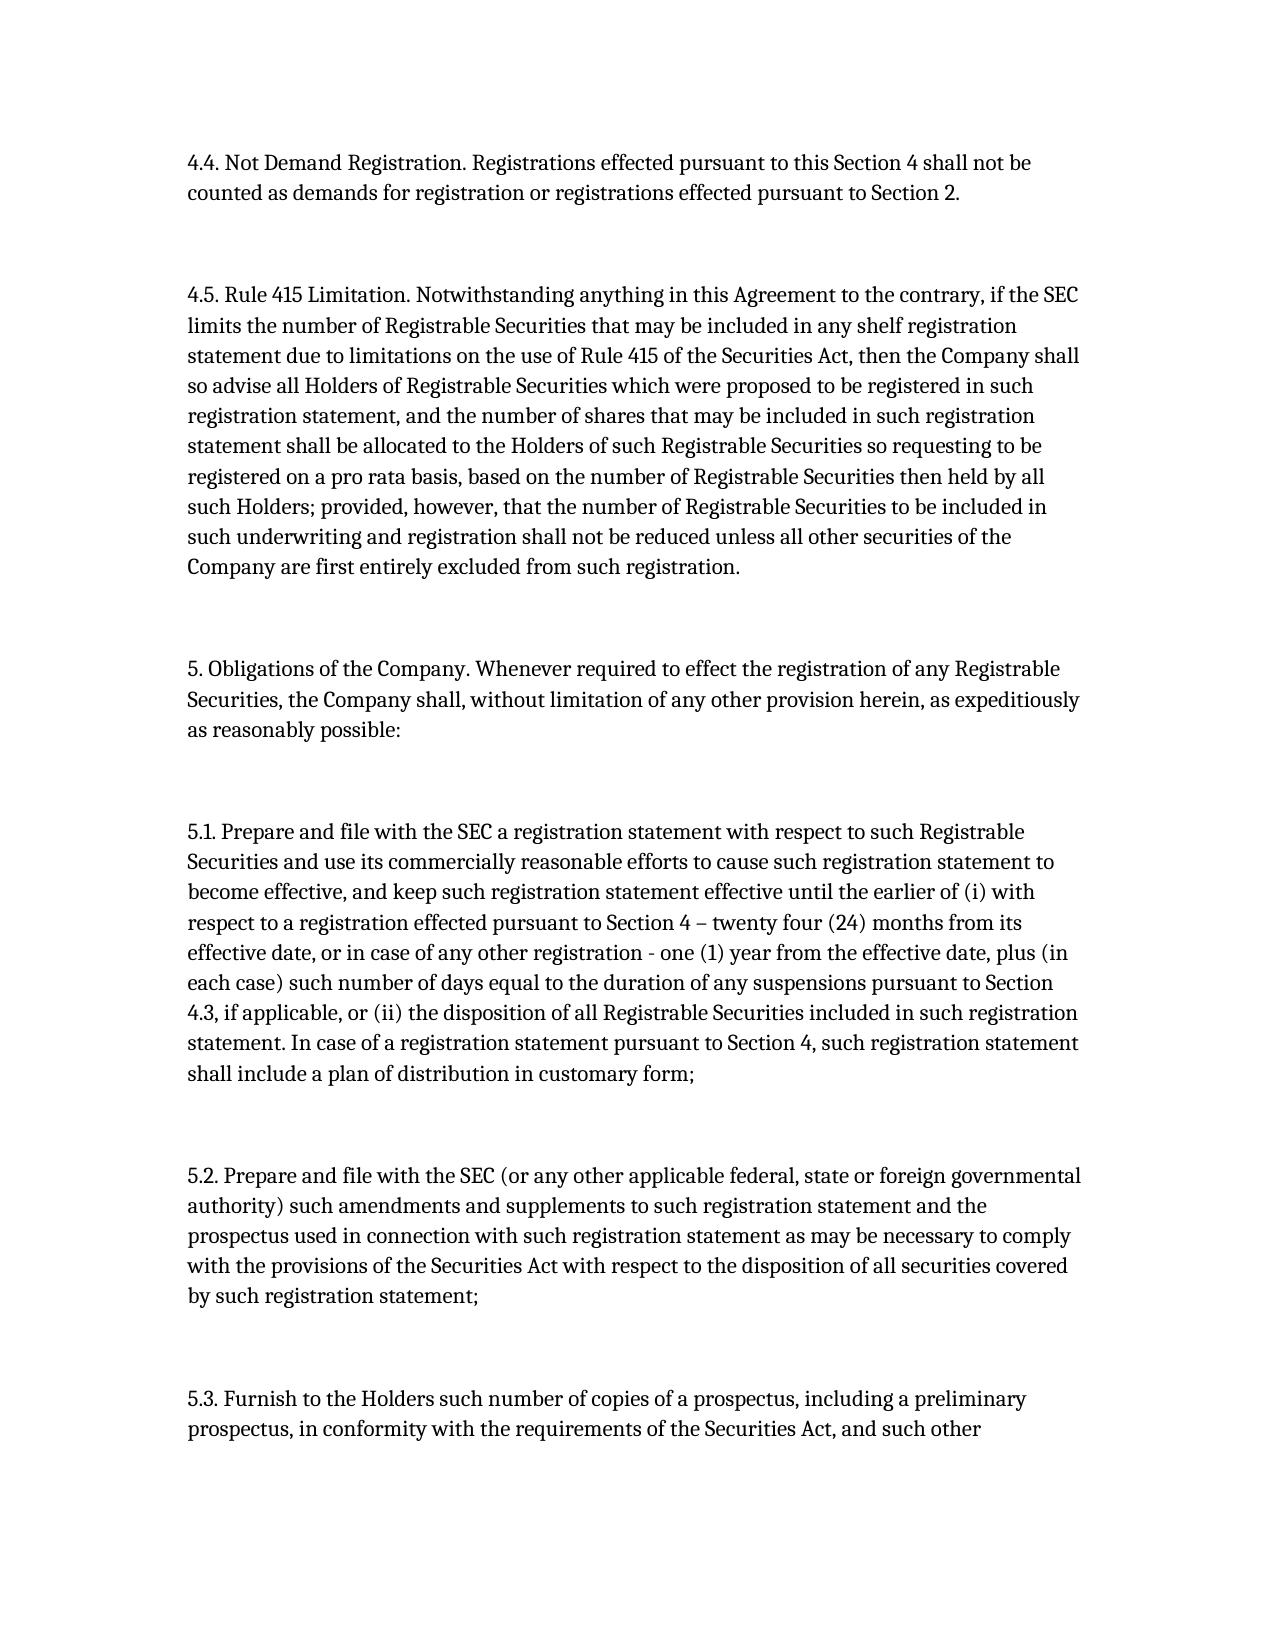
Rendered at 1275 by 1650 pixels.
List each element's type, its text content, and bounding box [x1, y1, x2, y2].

text 5. Obligations of the Company. Whenever required to effect the registration of any Registrable Securities, the Company shall, without limitation of any other provision herein, as expeditiously as reasonably possible: [187, 656, 1087, 743]
text 5.2. Prepare and file with the SEC (or any other applicable federal, state or foreign governmental authority) such amendments and supplements to such registration statement and the prospectus used in connection with such registration statement as may be necessary to comply with the provisions of the Securities Act with respect to the disposition of all securities covered by such registration statement; [187, 1162, 1087, 1310]
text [187, 1385, 1087, 1442]
text 4.4. Not Demand Registration. Registrations effected pursuant to this Section 4 shall not be counted as demands for registration or registrations effected pursuant to Section 2. [187, 150, 1087, 207]
text 5.1. Prepare and file with the SEC a registration statement with respect to such Registrable Securities and use its commercially reasonable efforts to cause such registration statement to become effective, and keep such registration statement effective until the earlier of (i) with respect to a registration effected pursuant to Section 4 – twenty four (24) months from its effective date, or in case of any other registration - one (1) year from the effective date, plus (in each case) such number of days equal to the duration of any suspensions pursuant to Section 4.3, if applicable, or (ii) the disposition of all Registrable Securities included in such registration statement. In case of a registration statement pursuant to Section 4, such registration statement shall include a plan of distribution in customary form; [187, 819, 1087, 1087]
text 4.5. Rule 415 Limitation. Notwithstanding anything in this Agreement to the contrary, if the SEC limits the number of Registrable Securities that may be included in any shelf registration statement due to limitations on the use of Rule 415 of the Securities Act, then the Company shall so advise all Holders of Registrable Securities which were proposed to be registered in such registration statement, and the number of shares that may be included in such registration statement shall be allocated to the Holders of such Registrable Securities so requesting to be registered on a pro rata basis, based on the number of Registrable Securities then held by all such Holders; provided, however, that the number of Registrable Securities to be included in such underwriting and registration shall not be reduced unless all other securities of the Company are first entirely excluded from such registration. [187, 282, 1087, 581]
